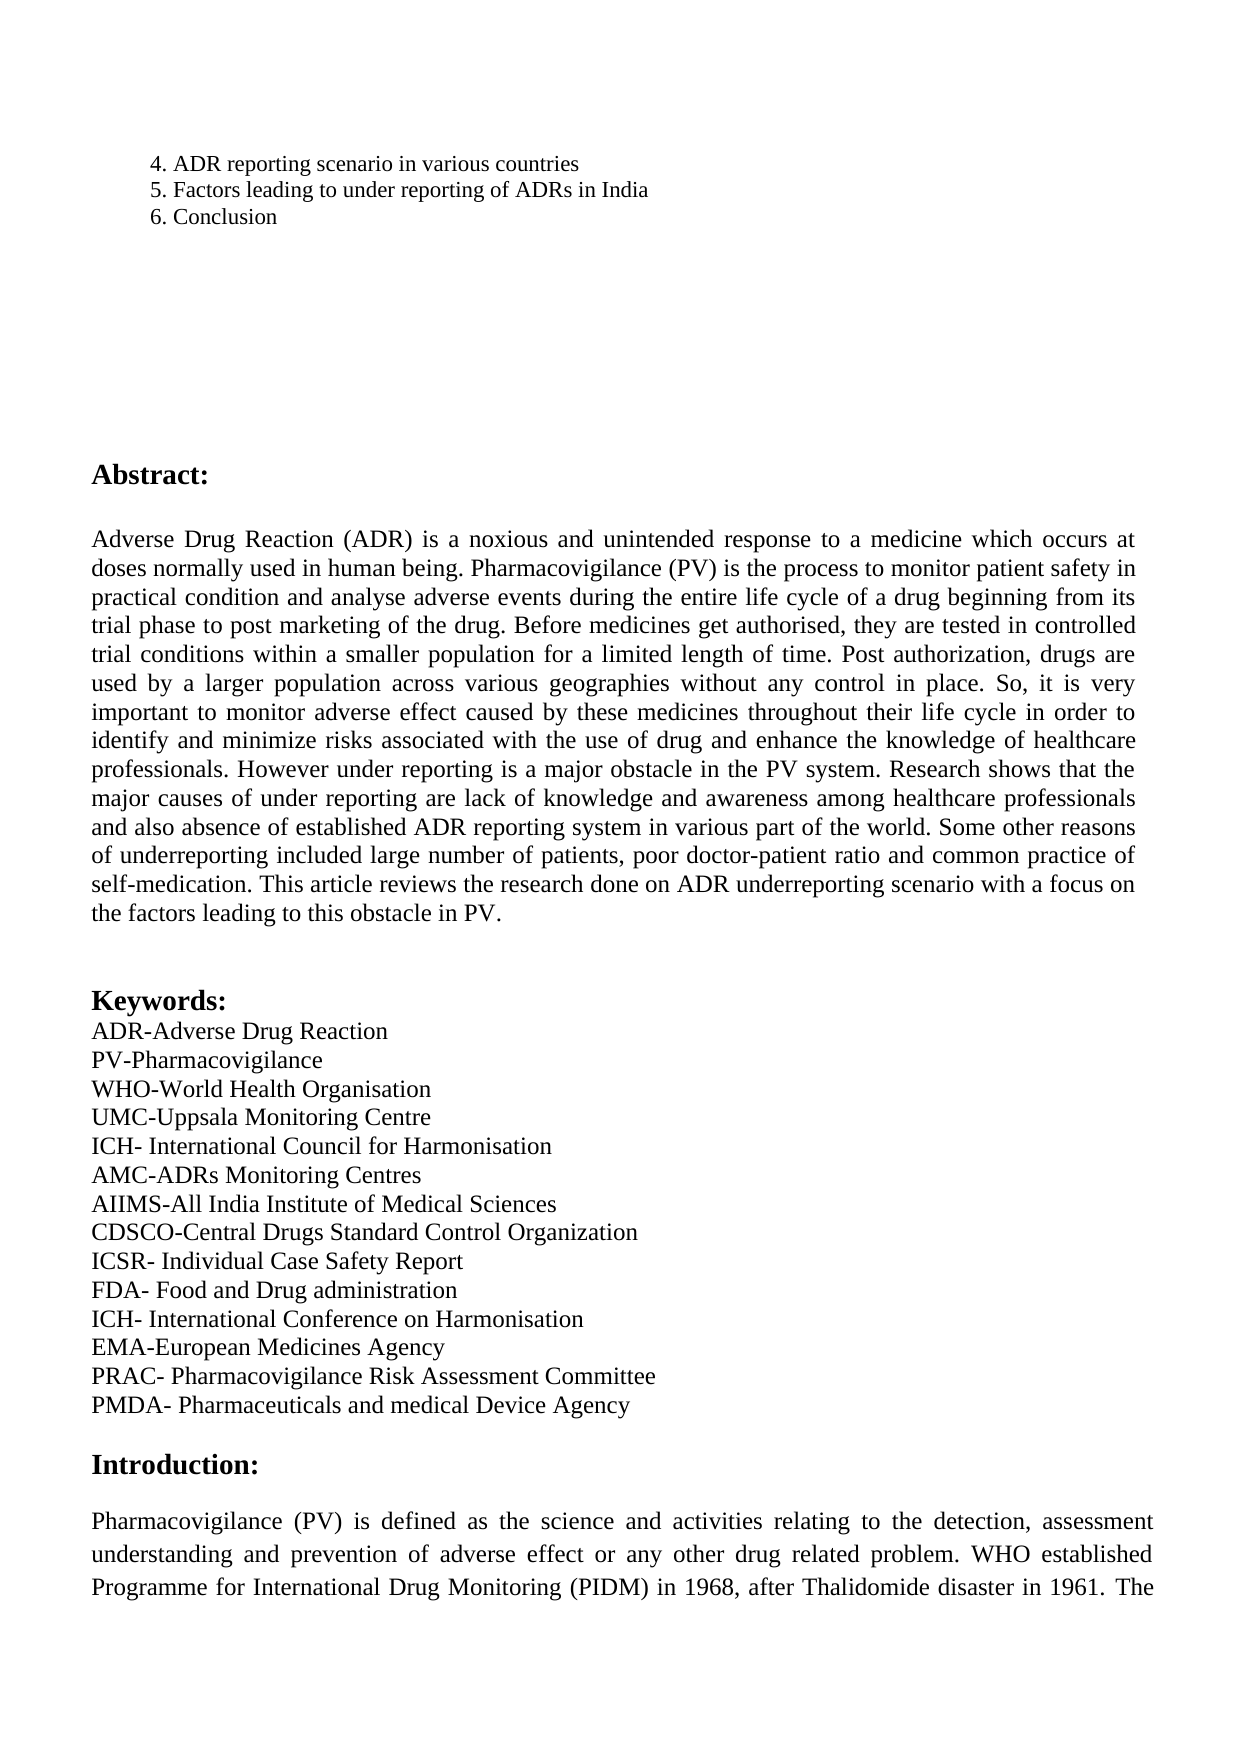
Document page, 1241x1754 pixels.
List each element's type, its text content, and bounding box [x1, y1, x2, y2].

text ADR-Adverse Drug Reaction [91, 1016, 1137, 1045]
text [91, 1506, 1154, 1601]
text CDSCO-Central Drugs Standard Control Organization [91, 1217, 1137, 1246]
text 6. Conclusion [150, 203, 1137, 229]
text PMDA- Pharmaceuticals and medical Device Agency [91, 1390, 1137, 1419]
text 5. Factors leading to under reporting of ADRs in India [150, 176, 1137, 203]
text AIIMS-All India Institute of Medical Sciences [91, 1189, 1137, 1217]
text Adverse Drug Reaction (ADR) is a noxious and unintended response to a medicine which occurs at doses normally used in human being. Pharmacovigilance (PV) is the process to monitor patient safety in practical condition and analyse adverse events during the entire life cycle of a drug beginning from its trial phase to post marketing of the drug. Before medicines get authorised, they are tested in controlled trial conditions within a smaller population for a limited length of time. Post authorization, drugs are used by a larger population across various geographies without any control in place. So, it is very important to monitor adverse effect caused by these medicines throughout their life cycle in order to identify and minimize risks associated with the use of drug and enhance the knowledge of healthcare professionals. However under reporting is a major obstacle in the PV system. Research shows that the major causes of under reporting are lack of knowledge and awareness among healthcare professionals and also absence of established ADR reporting system in various part of the world. Some other reasons of underreporting included large number of patients, poor doctor-patient ratio and common practice of self-medication. This article reviews the research done on ADR underreporting scenario with a focus on the factors leading to this obstacle in PV. [91, 524, 1137, 927]
text EMA-European Medicines Agency [91, 1332, 1137, 1361]
text 4. ADR reporting scenario in various countries [150, 150, 1137, 176]
text Introduction: [91, 1447, 1137, 1480]
text ICH- International Conference on Harmonisation [91, 1304, 1137, 1332]
text PRAC- Pharmacovigilance Risk Assessment Committee [91, 1361, 1137, 1390]
text ICH- International Council for Harmonisation [91, 1131, 1137, 1160]
text WHO-World Health Organisation [91, 1074, 1137, 1102]
text FDA- Food and Drug administration [91, 1275, 1137, 1304]
text AMC-ADRs Monitoring Centres [91, 1160, 1137, 1189]
text PV-Pharmacovigilance [91, 1045, 1137, 1074]
text Keywords: [91, 983, 1137, 1016]
text Abstract: [91, 457, 1137, 491]
text ICSR- Individual Case Safety Report [91, 1246, 1137, 1275]
text UMC-Uppsala Monitoring Centre [91, 1102, 1137, 1131]
